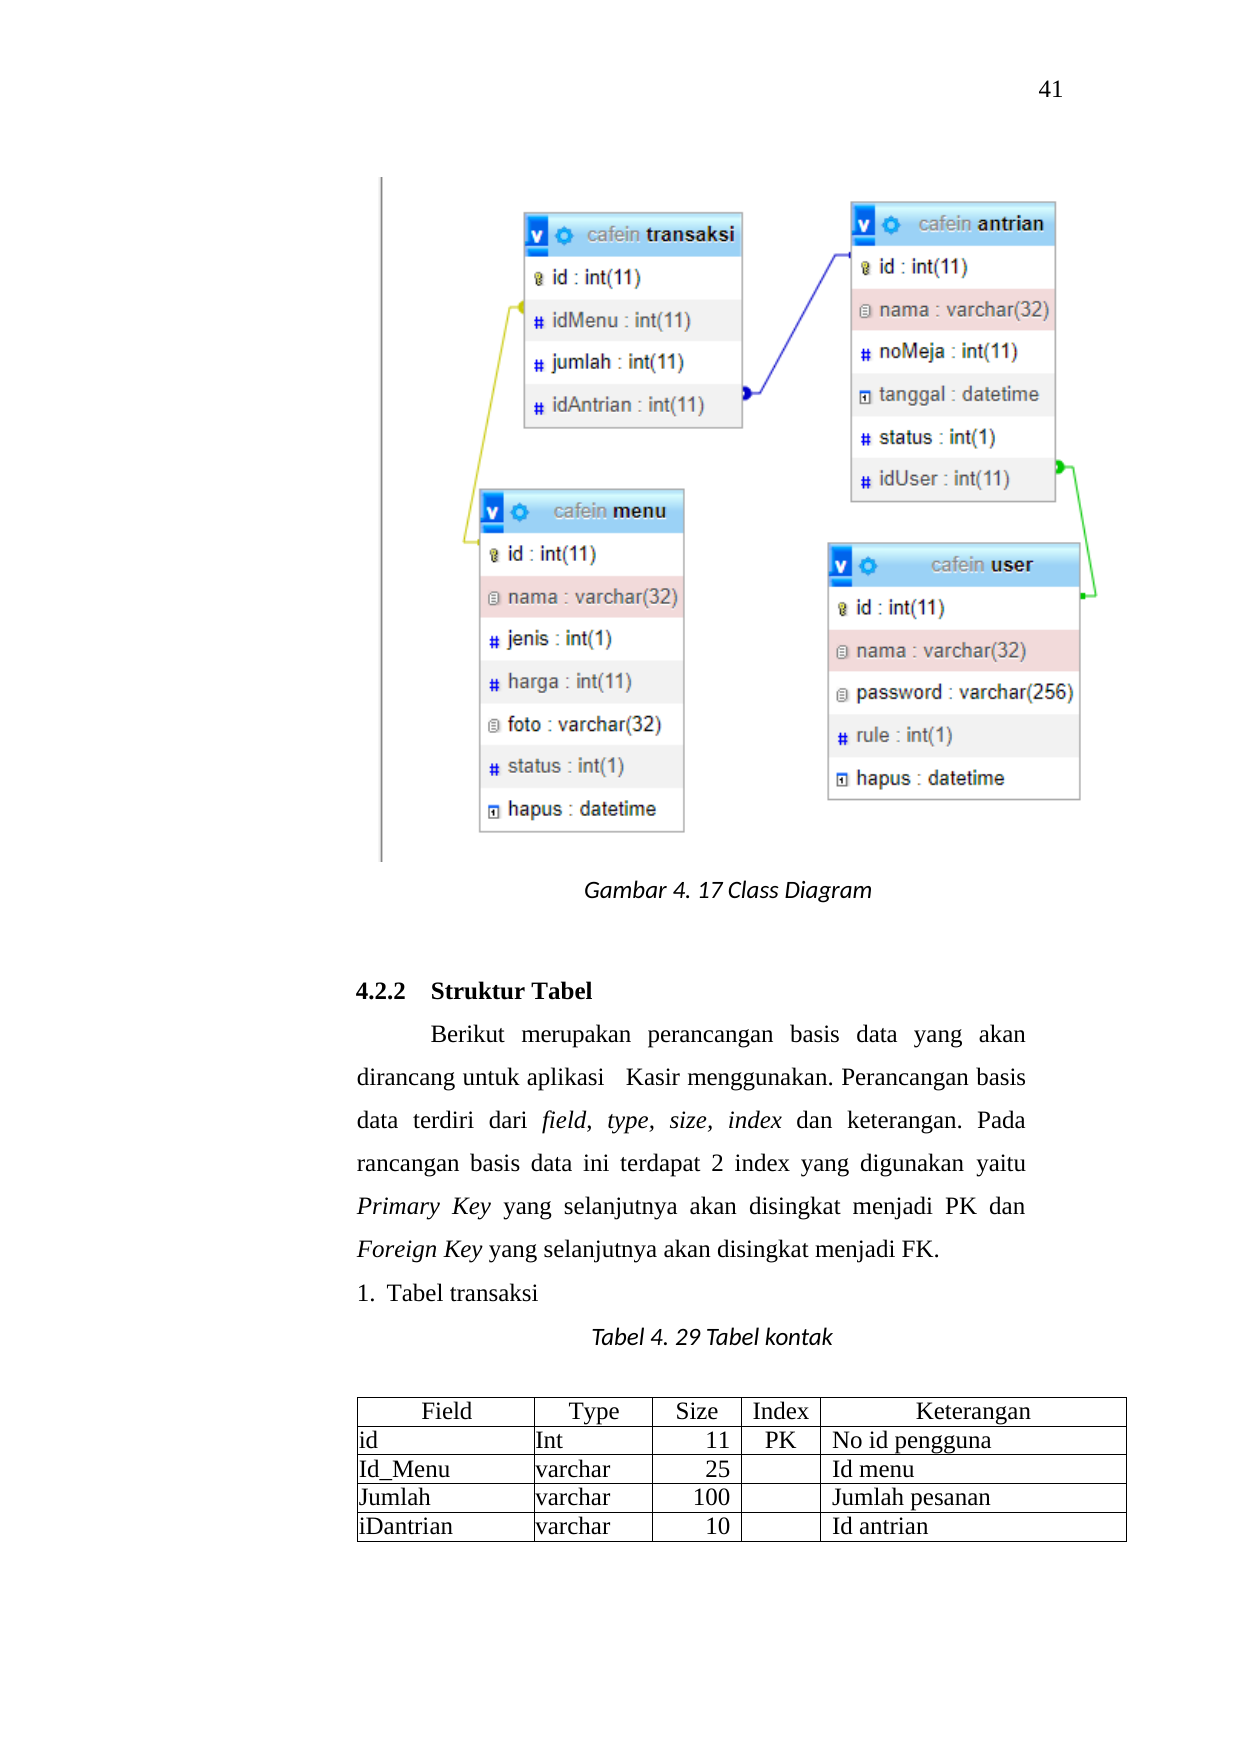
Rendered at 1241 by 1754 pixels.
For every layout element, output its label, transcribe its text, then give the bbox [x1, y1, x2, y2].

subtitle Struktur Tabel [356, 976, 1063, 1005]
table_cell 10 [653, 1513, 741, 1541]
table_cell Id menu [821, 1455, 1126, 1483]
table_cell No id pengguna [821, 1427, 1126, 1454]
table_cell varchar [535, 1513, 652, 1541]
table_cell Int [535, 1427, 652, 1454]
table_cell 25 [653, 1455, 741, 1483]
text Berikut merupakan perancangan basis data yang akan dirancang untuk aplikasi Kasir menggunakan. Perancangan basis data terdiri dari field, type, size, index dan keterangan. Pada rancangan basis data ini terdapat 2 index yang digunakan yaitu Primary Key yang selanjutnya akan disingkat menjadi PK dan Foreign Key yang selanjutnya akan disingkat menjadi FK. [357, 1019, 1026, 1263]
table_cell PK [742, 1427, 820, 1454]
table_cell Id antrian [821, 1513, 1126, 1541]
table_header Field [358, 1398, 534, 1426]
table_cell Id_Menu [358, 1455, 534, 1483]
table_cell Jumlah pesanan [821, 1484, 1126, 1512]
text Tabel 4. 29 Tabel kontak [591, 1321, 1063, 1352]
text Gambar 4. 17 Class Diagram [584, 874, 1063, 905]
table_header Type [535, 1398, 652, 1426]
table_cell iDantrian [358, 1513, 534, 1541]
table_header Size [653, 1398, 741, 1426]
table_header Index [742, 1398, 820, 1426]
table_cell [742, 1513, 820, 1541]
table_cell [742, 1484, 820, 1512]
table_cell 100 [653, 1484, 741, 1512]
list Tabel transaksi [357, 1278, 1063, 1306]
table_cell Jumlah [358, 1484, 534, 1512]
table_cell [742, 1455, 820, 1483]
table_header Keterangan [821, 1398, 1126, 1426]
table_cell id [358, 1427, 534, 1454]
picture [378, 177, 1241, 862]
table_cell varchar [535, 1455, 652, 1483]
table_cell varchar [535, 1484, 652, 1512]
table_cell 11 [653, 1427, 741, 1454]
